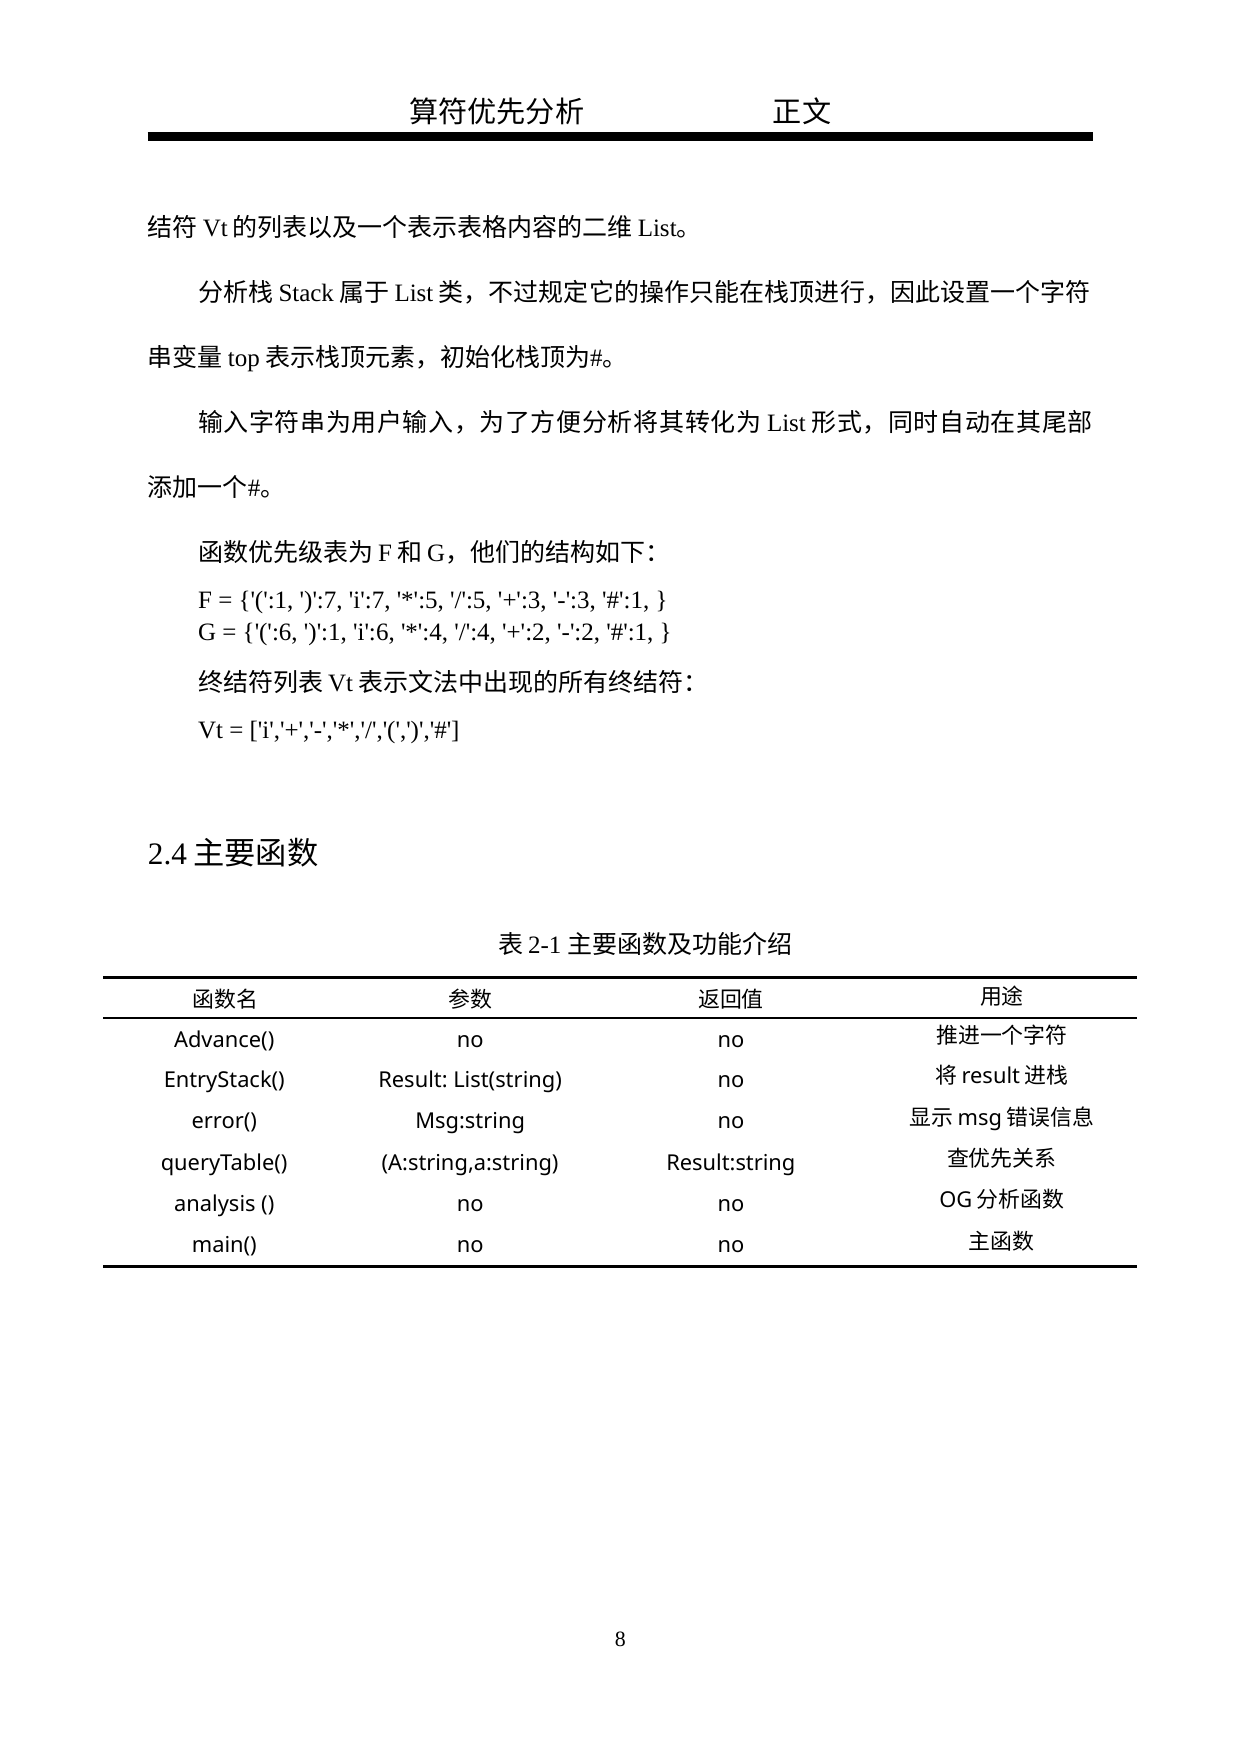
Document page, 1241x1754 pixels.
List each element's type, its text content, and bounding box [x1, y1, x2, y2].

table_cell 推进一个字符 [866, 1019, 1137, 1058]
table_cell no [595, 1183, 866, 1224]
table_cell queryTable() [103, 1141, 345, 1182]
table_cell 主函数 [866, 1224, 1137, 1265]
table_cell no [595, 1100, 866, 1141]
table_cell Result:string [595, 1141, 866, 1182]
table_cell EntryStack() [103, 1058, 345, 1100]
table_header 返回值 [595, 979, 866, 1017]
table_cell no [345, 1183, 595, 1224]
list 2.4主要函数 [148, 828, 1092, 873]
table_cell Result: List(string) [345, 1058, 595, 1100]
text G = {'(':6, ')':1, 'i':6, '*':4, '/':4, '+':2, '-':2, '#':1, } [148, 615, 1092, 648]
table_cell main() [103, 1224, 345, 1265]
table_header 参数 [345, 979, 595, 1017]
table_cell Advance() [103, 1019, 345, 1058]
text 函数优先级表为F和G，他们的结构如下： [148, 518, 1092, 583]
table_cell Msg:string [345, 1100, 595, 1141]
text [148, 193, 1092, 258]
table_cell no [345, 1224, 595, 1265]
table_cell analysis () [103, 1183, 345, 1224]
text Vt = ['i','+','-','*','/','(',')','#'] [148, 713, 1092, 745]
text 终结符列表Vt表示文法中出现的所有终结符： [148, 648, 1092, 713]
table_cell no [595, 1019, 866, 1058]
table_cell OG分析函数 [866, 1183, 1137, 1224]
text F = {'(':1, ')':7, 'i':7, '*':5, '/':5, '+':3, '-':3, '#':1, } [148, 583, 1092, 615]
table_cell no [595, 1058, 866, 1100]
table_header 用途 [866, 979, 1137, 1017]
table_cell no [595, 1224, 866, 1265]
table_cell error() [103, 1100, 345, 1141]
table_header 函数名 [103, 979, 345, 1017]
text 分析栈Stack属于List类，不过规定它的操作只能在栈顶进行，因此设置一个字符串变量top表示栈顶元素，初始化栈顶为#。 [148, 258, 1092, 388]
text 表2-1 主要函数及功能介绍 [148, 911, 1092, 976]
table_cell 查优先关系 [866, 1141, 1137, 1182]
table_cell no [345, 1019, 595, 1058]
text 输入字符串为用户输入，为了方便分析将其转化为List形式，同时自动在其尾部添加一个#。 [148, 388, 1092, 518]
table_cell 显示msg错误信息 [866, 1100, 1137, 1141]
table_cell (A:string,a:string) [345, 1141, 595, 1182]
table_cell 将result进栈 [866, 1058, 1137, 1100]
